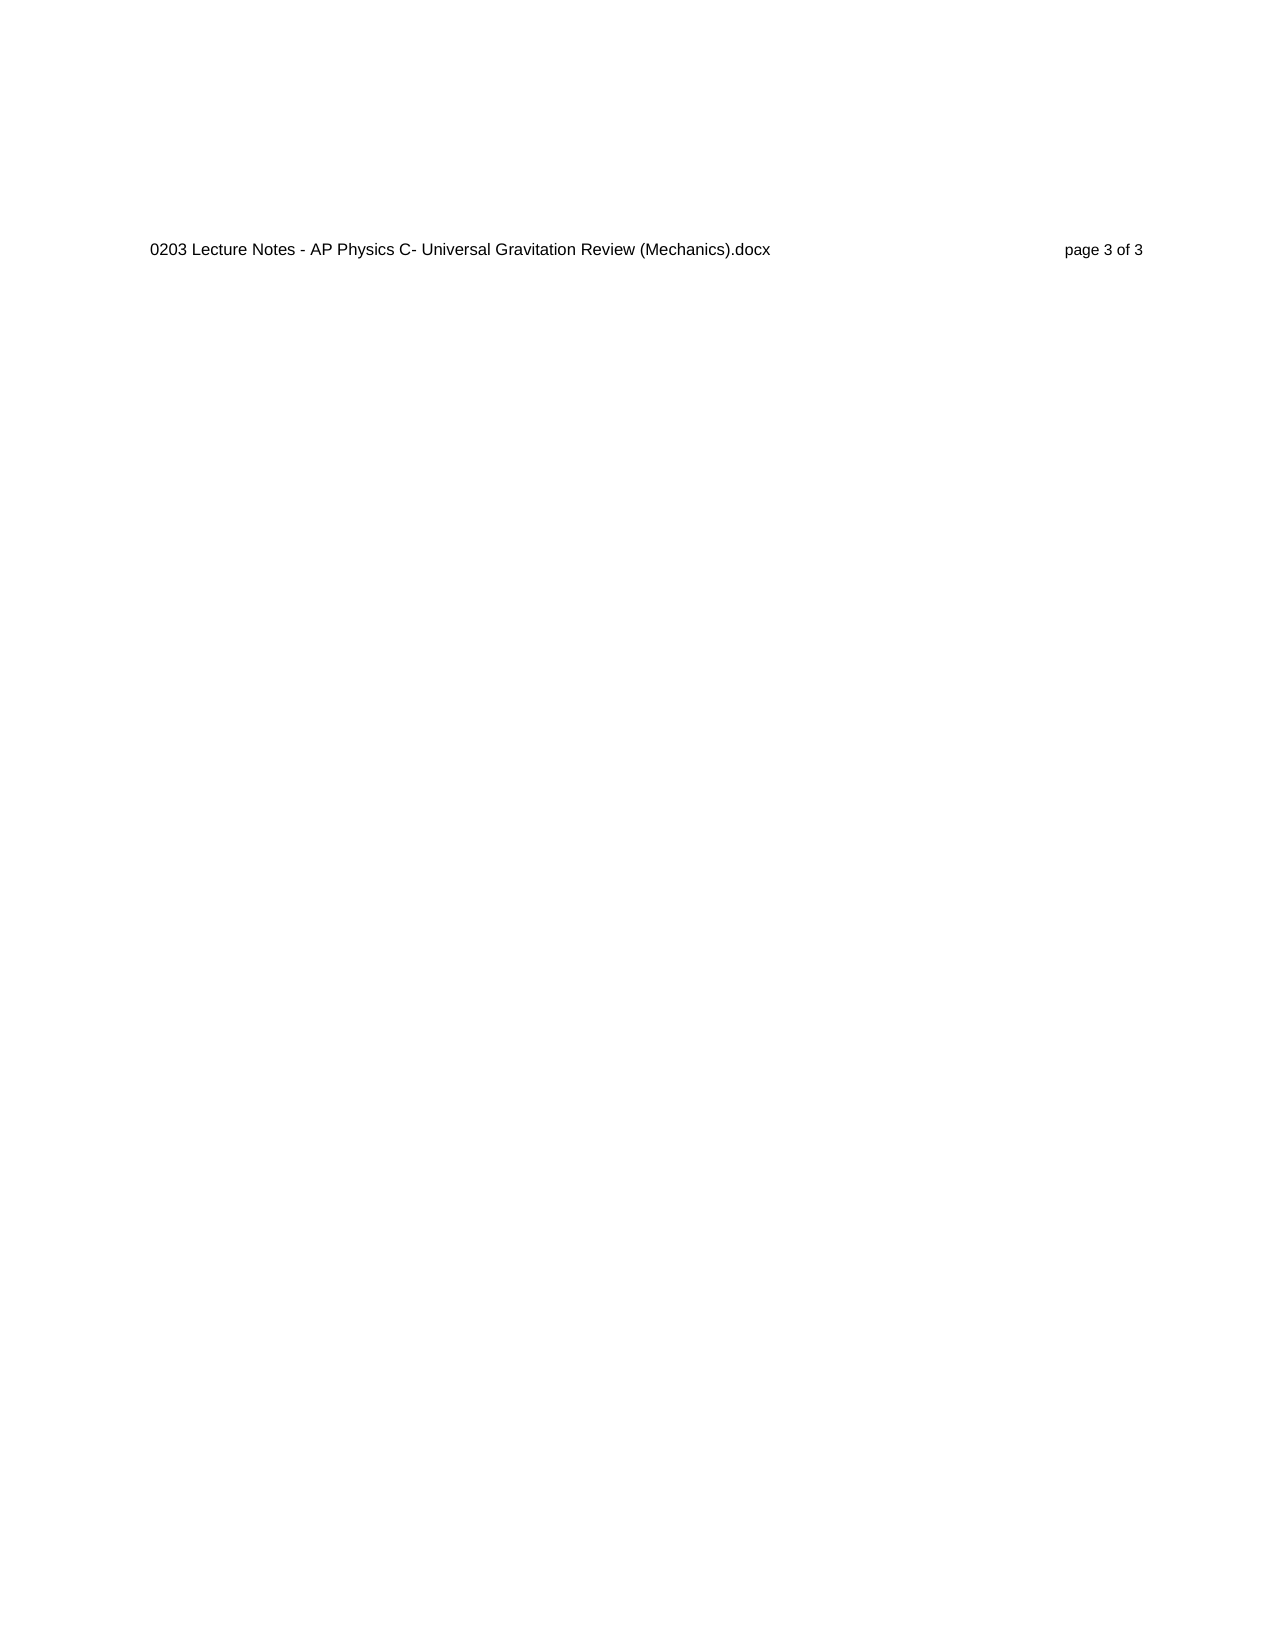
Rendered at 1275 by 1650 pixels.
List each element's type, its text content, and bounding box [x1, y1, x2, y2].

text 0203 Lecture Notes - AP Physics C- Universal Gravitation Review (Mechanics).docx page 3 of 3 [150, 239, 1150, 258]
